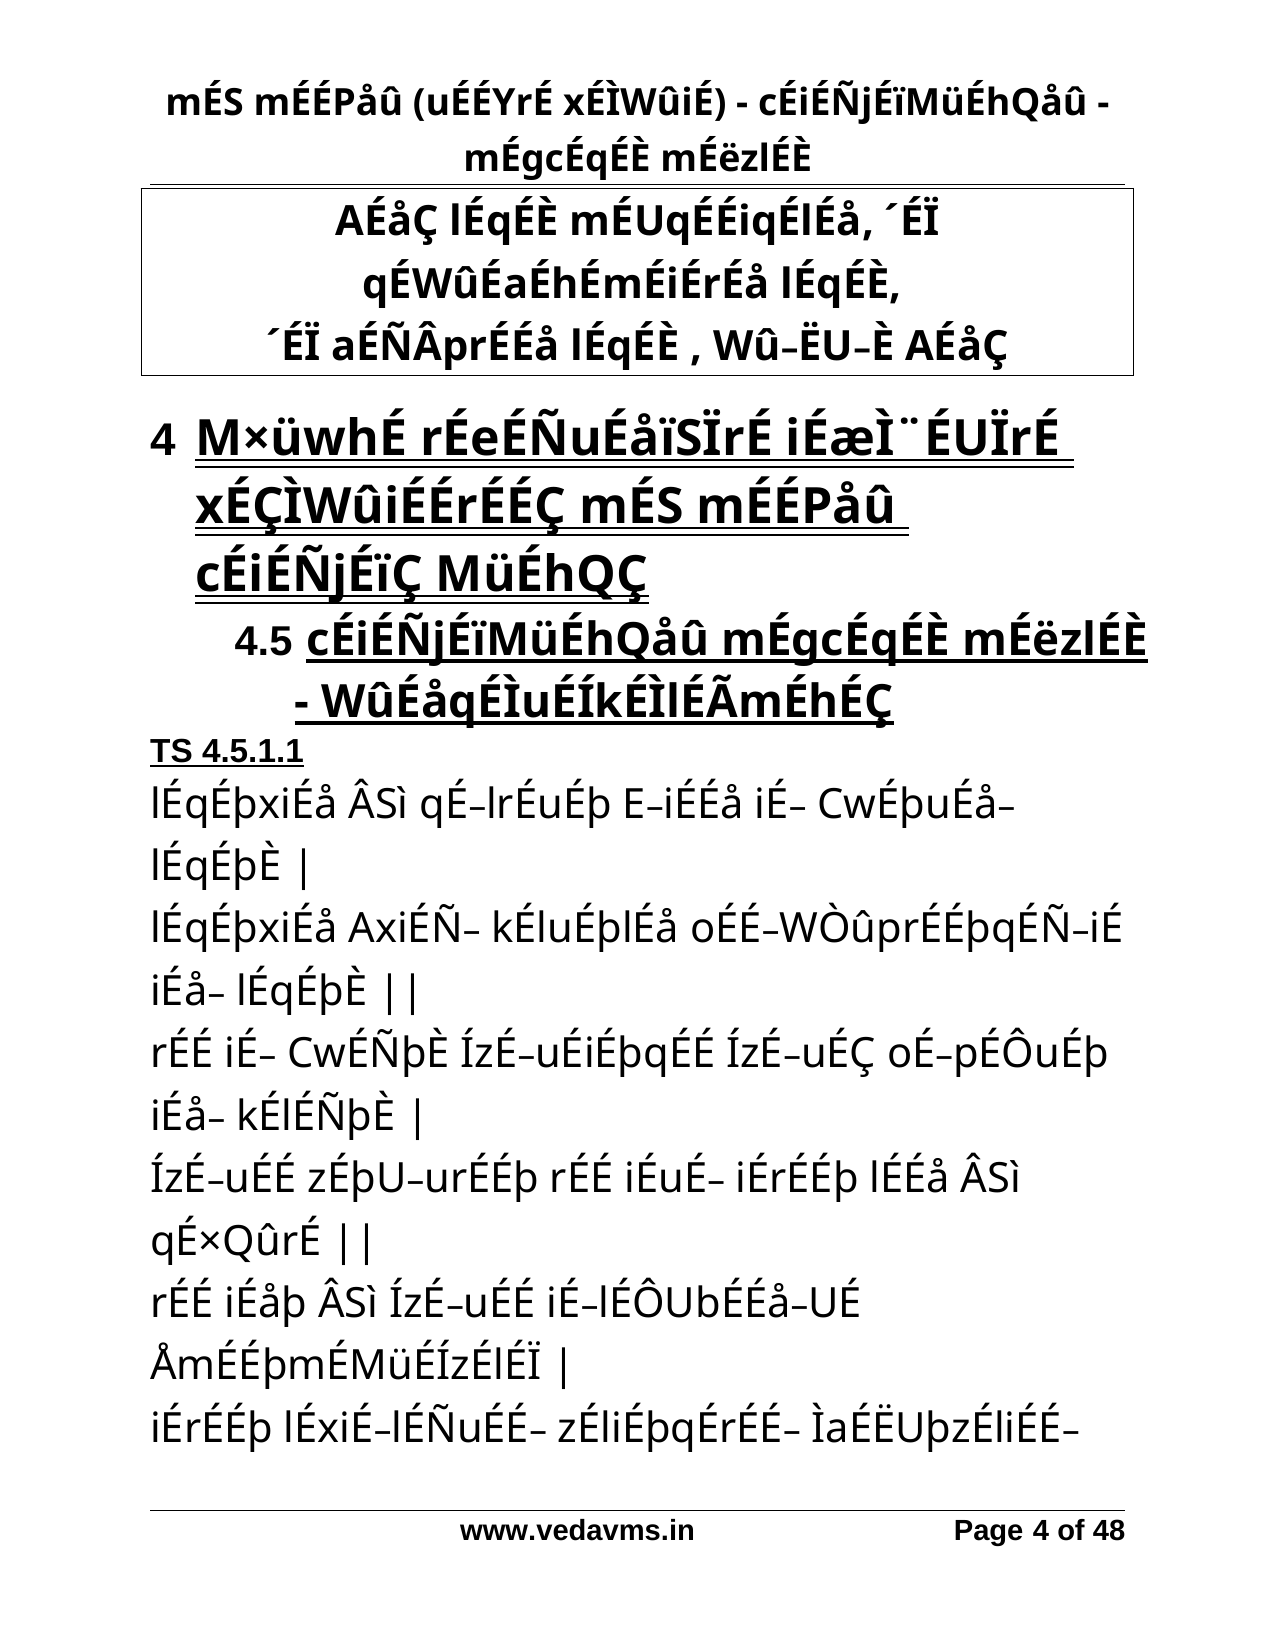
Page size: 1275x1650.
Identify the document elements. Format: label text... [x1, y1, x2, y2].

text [150, 1397, 1125, 1454]
text TS 4.5.1.1 [150, 731, 1125, 770]
subtitle cÉiÉÑjÉïMüÉhQåû mÉgcÉqÉÈ mÉëzlÉÈ - WûÉåqÉÌuÉÍkÉÌlÉÃmÉhÉÇ [234, 607, 1153, 731]
subtitle M×üwhÉ rÉeÉÑuÉåïSÏrÉ iÉæÌ¨ÉUÏrÉ xÉÇÌWûiÉÉrÉÉÇ mÉS mÉÉPåû cÉiÉÑjÉïÇ MüÉhQÇ [150, 402, 1125, 607]
text AÉåÇ lÉqÉÈ mÉUqÉÉiqÉlÉå, ´ÉÏ qÉWûÉaÉhÉmÉiÉrÉå lÉqÉÈ, ´ÉÏ aÉÑÂprÉÉå lÉqÉÈ , Wû–ËU–È AÉåÇ [142, 189, 1133, 375]
text ÍzÉ–uÉÉ zÉþU–urÉÉþ rÉÉ iÉuÉ– iÉrÉÉþ lÉÉå ÂSì qÉ×QûrÉ || [150, 1148, 1125, 1267]
text lÉqÉþxiÉå AxiÉÑ– kÉluÉþlÉå oÉÉ–WÒûprÉÉþqÉÑ–iÉ iÉå– lÉqÉþÈ || [150, 898, 1125, 1017]
text rÉÉ iÉ– CwÉÑþÈ ÍzÉ–uÉiÉþqÉÉ ÍzÉ–uÉÇ oÉ–pÉÔuÉþ iÉå– kÉlÉÑþÈ | [150, 1023, 1125, 1142]
text rÉÉ iÉåþ ÂSì ÍzÉ–uÉÉ iÉ–lÉÔUbÉÉå–UÉ ÅmÉÉþmÉMüÉÍzÉlÉÏ | [150, 1273, 1125, 1392]
text lÉqÉþxiÉå ÂSì qÉ–lrÉuÉþ E–iÉÉå iÉ– CwÉþuÉå– lÉqÉþÈ | [150, 773, 1125, 893]
